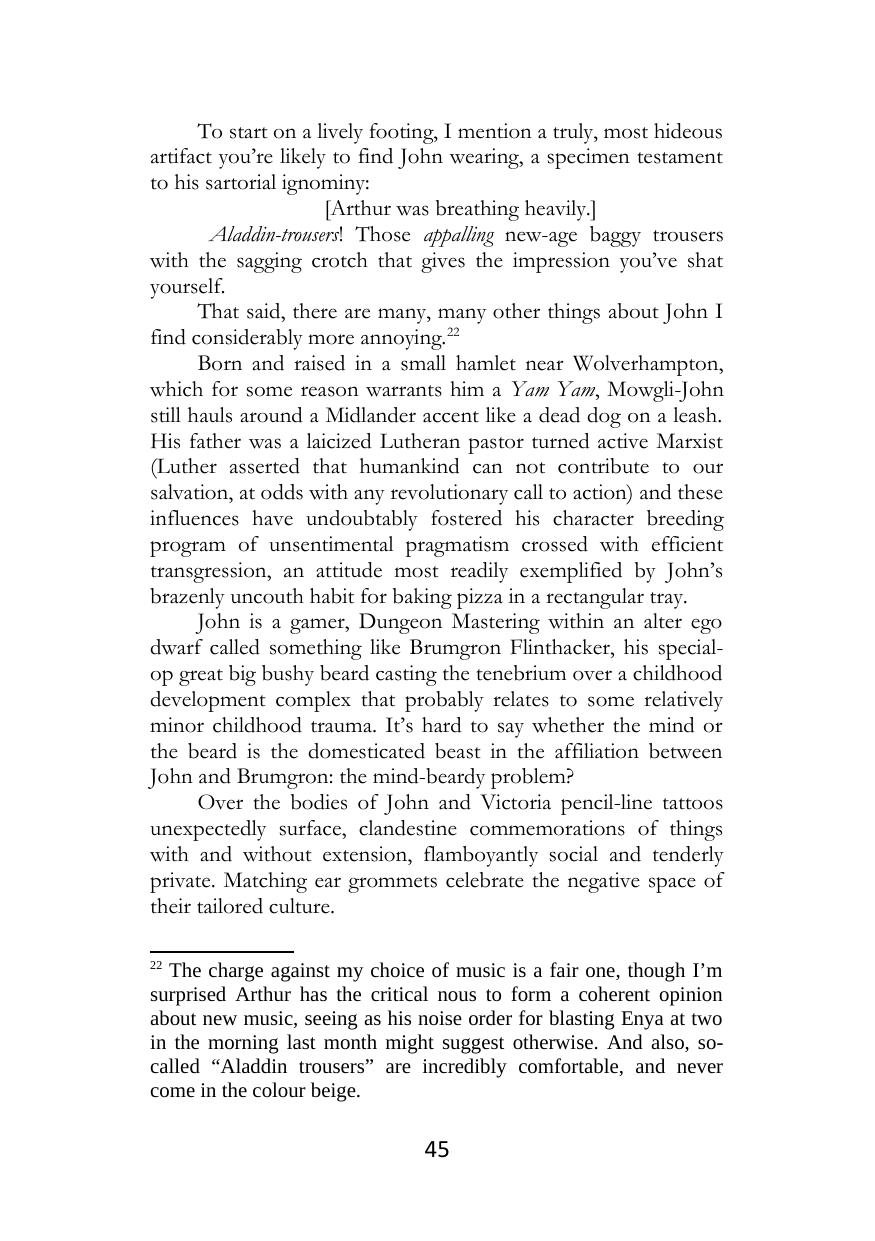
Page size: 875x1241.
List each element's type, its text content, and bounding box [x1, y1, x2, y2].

text Born and raised in a small hamlet near Wolverhampton, which for some reason warrants him a Yam Yam, Mowgli-John still hauls around a Midlander accent like a dead dog on a leash. His father was a laicized Lutheran pastor turned active Marxist (Luther asserted that humankind can not contribute to our salvation, at odds with any revolutionary call to action) and these influences have undoubtably fostered his character breeding program of unsentimental pragmatism crossed with efficient transgression, an attitude most readily exemplified by John’s brazenly uncouth habit for baking pizza in a rectangular tray. [150, 351, 724, 609]
text To start on a lively footing, I mention a truly, most hideous artifact you’re likely to find John wearing, a specimen testament to his sartorial ignominy: [150, 118, 724, 196]
text That said, there are many, many other things about John I find considerably more annoying. [150, 299, 724, 351]
text Over the bodies of John and Victoria pencil-line tattoos unexpectedly surface, clandestine commemorations of things with and without extension, flamboyantly social and tenderly private. Matching ear grommets celebrate the negative space of their tailored culture. [150, 790, 724, 919]
text [Arthur was breathing heavily.] [150, 196, 724, 222]
text Aladdin-trousers! Those appalling new-age baggy trousers with the sagging crotch that gives the impression you’ve shat yourself. [150, 222, 724, 299]
text John is a gamer, Dungeon Mastering within an alter ego dwarf called something like Brumgron Flinthacker, his special-op great big bushy beard casting the tenebrium over a childhood development complex that probably relates to some relatively minor childhood trauma. It’s hard to say whether the mind or the beard is the domesticated beast in the affiliation between John and Brumgron: the mind-beardy problem? [150, 609, 724, 790]
